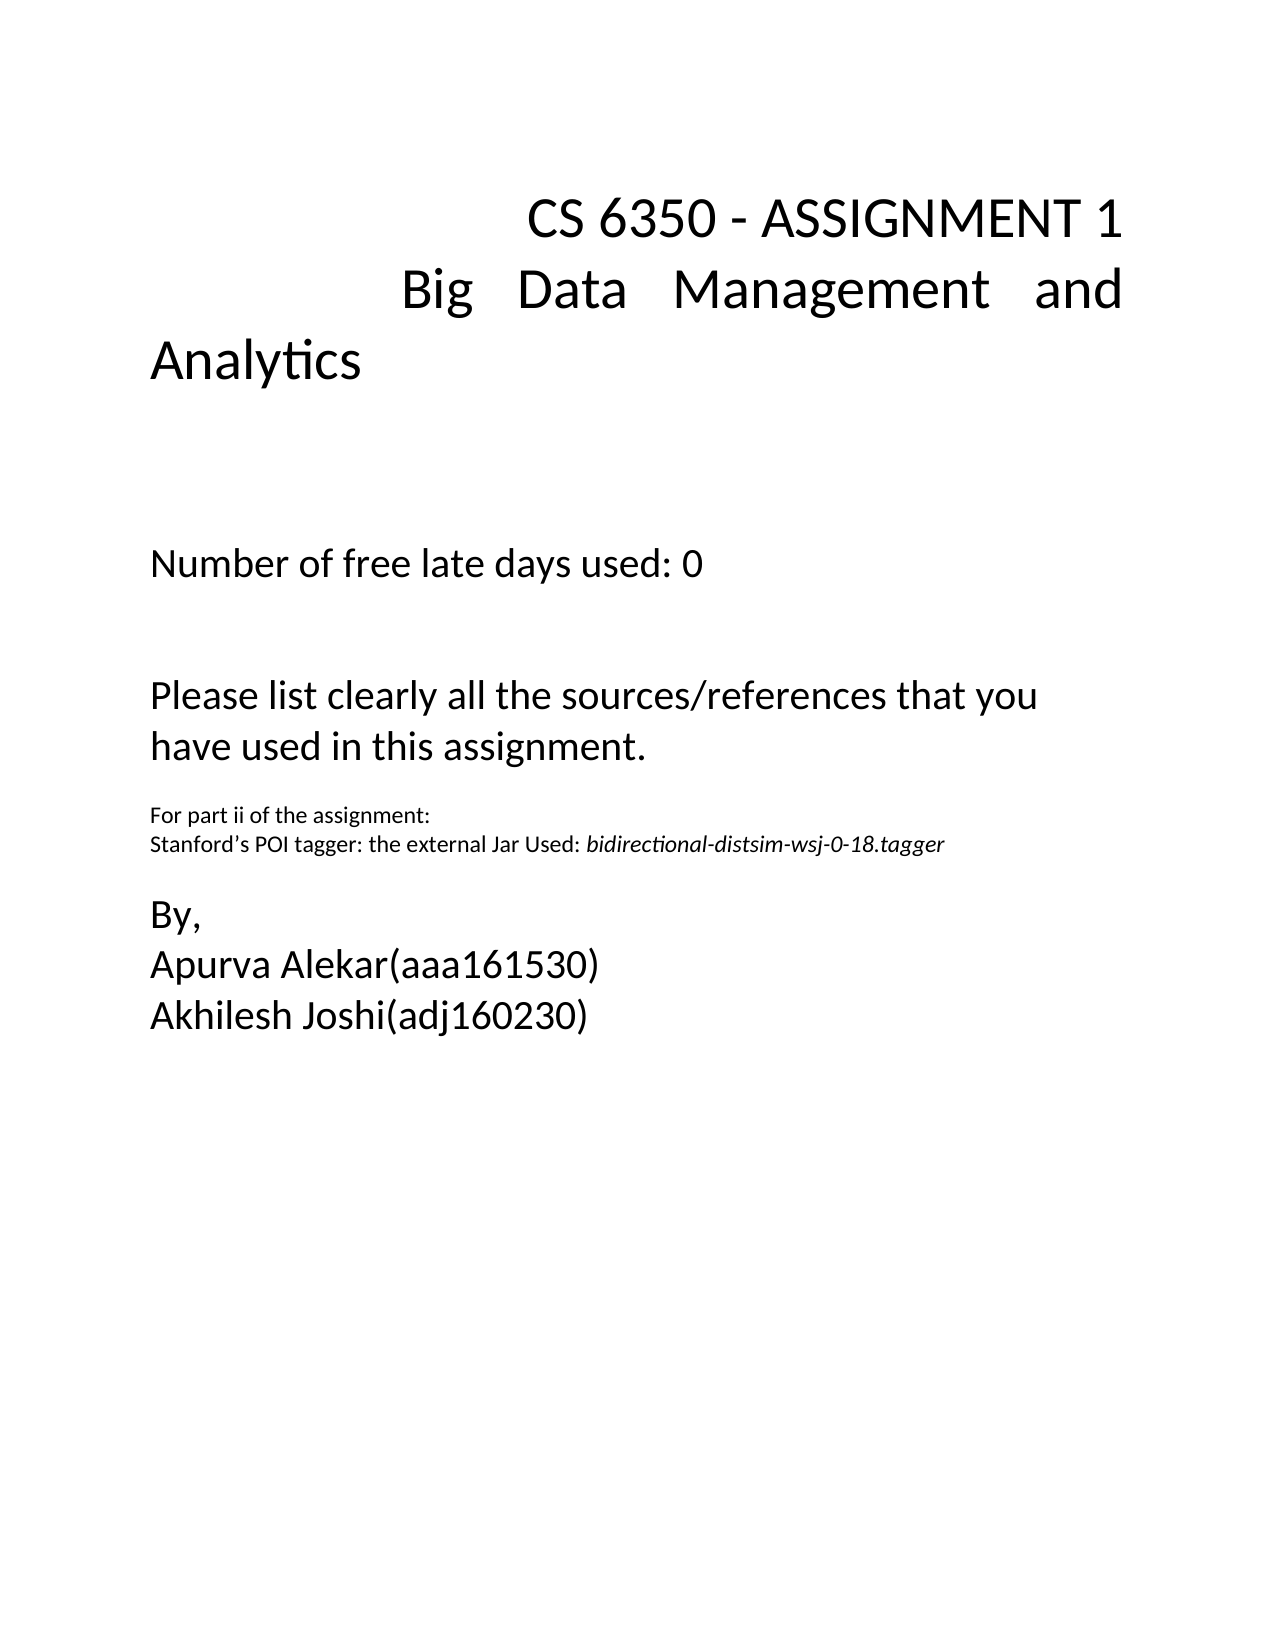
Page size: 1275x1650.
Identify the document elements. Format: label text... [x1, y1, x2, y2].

text Number of free late days used: 0 [150, 537, 1125, 588]
text Apurva Alekar(aaa161530) [150, 938, 1125, 989]
text Akhilesh Joshi(adj160230) [150, 989, 1125, 1040]
text Stanford’s POI tagger: the external Jar Used: bidirectional-distsim-wsj-0-18.tagger [150, 829, 1125, 858]
text Please list clearly all the sources/references that you have used in this assignment. [150, 669, 1125, 771]
text CS 6350 - ASSIGNMENT 1 [150, 181, 1125, 252]
text Big Data Management and Analytics [150, 252, 1125, 394]
text By, [150, 888, 1125, 938]
text For part ii of the assignment: [150, 800, 1125, 829]
